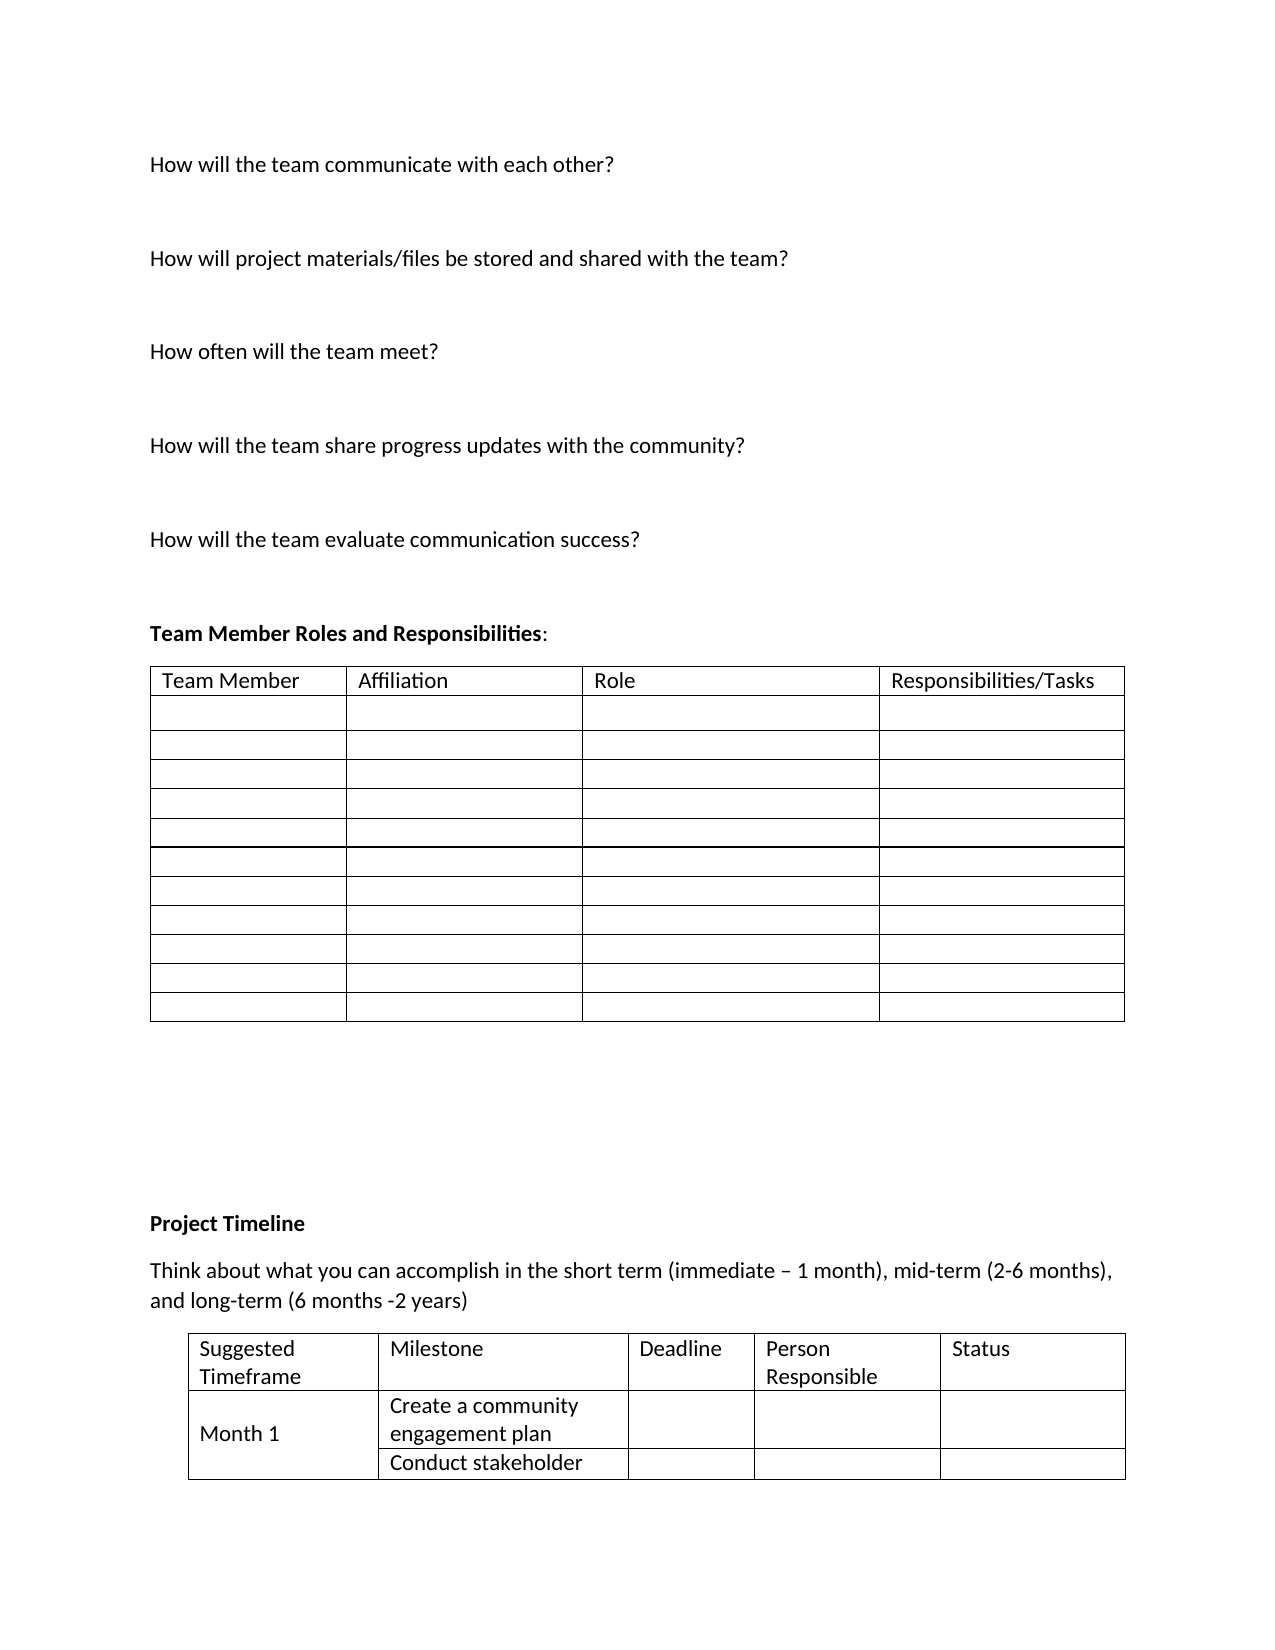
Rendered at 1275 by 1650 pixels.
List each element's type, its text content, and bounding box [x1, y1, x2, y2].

table_cell [880, 877, 1124, 904]
table_cell [347, 819, 582, 846]
table_header Deadline [629, 1334, 754, 1390]
table_cell [151, 993, 346, 1021]
table_cell [151, 789, 346, 817]
table_header Milestone [379, 1334, 628, 1390]
table_cell [880, 731, 1124, 759]
table_cell Create a community engagement plan [379, 1391, 628, 1447]
table_cell [880, 696, 1124, 730]
table_cell [880, 935, 1124, 963]
table_cell [583, 964, 879, 992]
text How often will the team meet? [150, 337, 1125, 366]
table_cell [151, 906, 346, 934]
table_cell [347, 935, 582, 963]
table_cell [755, 1449, 940, 1479]
table_cell [347, 731, 582, 759]
table_cell [583, 760, 879, 788]
table_cell [880, 760, 1124, 788]
table_cell [347, 993, 582, 1021]
table_cell [880, 819, 1124, 846]
table_cell [880, 993, 1124, 1021]
table_cell [151, 696, 346, 730]
text Think about what you can accomplish in the short term (immediate – 1 month), mid-term (2-6 months), and long-term (6 months -2 years) [150, 1256, 1125, 1314]
text Project Timeline [150, 1209, 1125, 1237]
text How will the team evaluate communication success? [150, 525, 1125, 553]
table_cell [151, 964, 346, 992]
table_header Suggested Timeframe [189, 1334, 378, 1390]
table_cell [629, 1391, 754, 1447]
text Team Member Roles and Responsibilities: [150, 619, 1125, 647]
table_cell [151, 935, 346, 963]
table_cell [347, 696, 582, 730]
table_cell [583, 877, 879, 904]
table_cell [151, 731, 346, 759]
table_cell [347, 848, 582, 876]
table_header Responsibilities/Tasks [880, 667, 1124, 695]
table_header Status [941, 1334, 1125, 1390]
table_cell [379, 1449, 628, 1479]
text How will the team share progress updates with the community? [150, 431, 1125, 459]
table_cell [880, 848, 1124, 876]
table_cell [347, 789, 582, 817]
table_cell [583, 906, 879, 934]
text How will project materials/files be stored and shared with the team? [150, 244, 1125, 272]
table_cell [880, 789, 1124, 817]
table_cell [629, 1449, 754, 1479]
table_cell [583, 993, 879, 1021]
table_header Person Responsible [755, 1334, 940, 1390]
table_cell [583, 848, 879, 876]
table_cell [583, 731, 879, 759]
table_cell [941, 1449, 1125, 1479]
table_cell [880, 906, 1124, 934]
table_cell [583, 819, 879, 846]
table_header Role [583, 667, 879, 695]
table_cell [347, 906, 582, 934]
table_cell [151, 877, 346, 904]
table_cell [755, 1391, 940, 1447]
table_cell [583, 789, 879, 817]
table_cell Month 1 [189, 1391, 378, 1479]
table_cell [151, 760, 346, 788]
table_cell [347, 964, 582, 992]
table_cell [941, 1391, 1125, 1447]
table_cell [151, 819, 346, 846]
table_cell [151, 848, 346, 876]
table_cell [347, 877, 582, 904]
table_header Team Member [151, 667, 346, 695]
table_cell [347, 760, 582, 788]
table_cell [583, 935, 879, 963]
table_header Affiliation [347, 667, 582, 695]
text How will the team communicate with each other? [150, 150, 1125, 178]
table_cell [880, 964, 1124, 992]
table_cell [583, 696, 879, 730]
